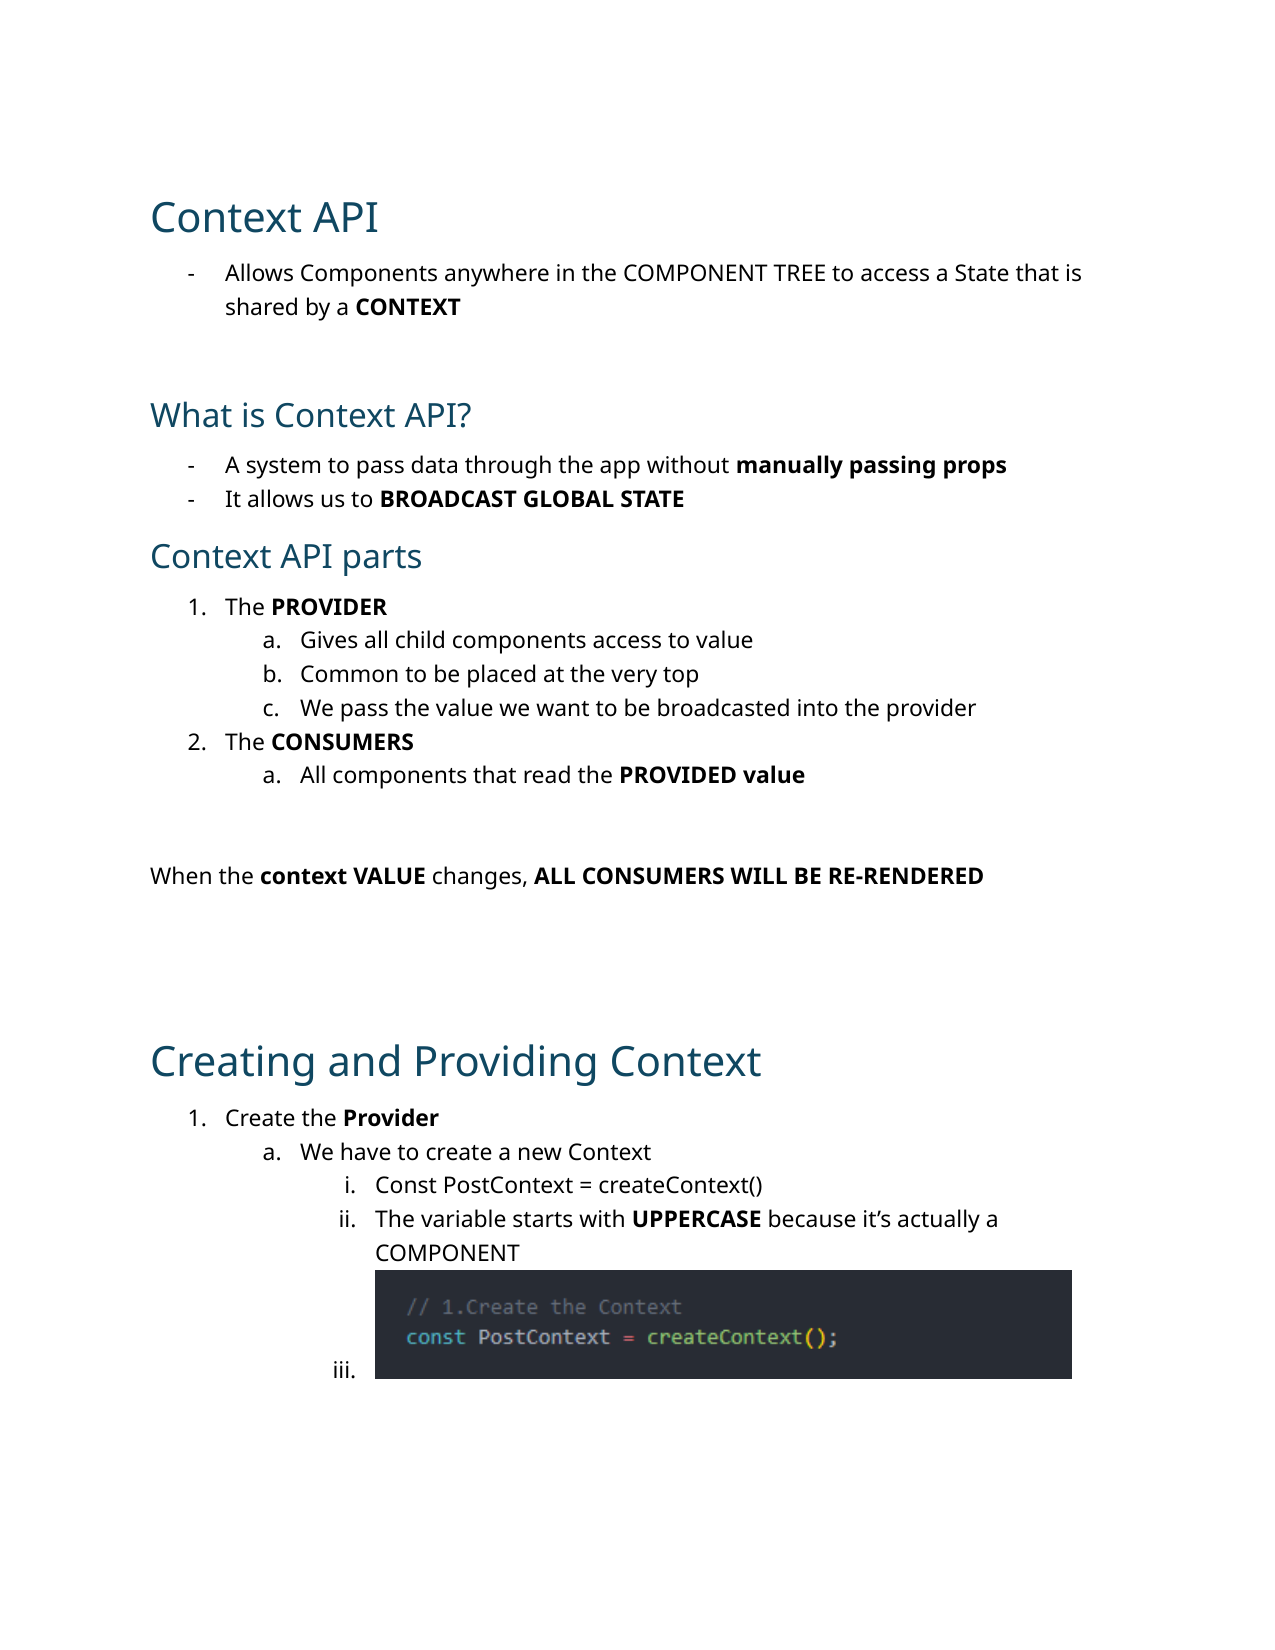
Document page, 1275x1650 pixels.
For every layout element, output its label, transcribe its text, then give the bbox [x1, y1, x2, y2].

list Allows Components anywhere in the COMPONENT TREE to access a State that is shared by a CONTEXT [187, 257, 1125, 322]
list Gives all child components access to value [262, 624, 1125, 655]
list The PROVIDER [187, 590, 1125, 622]
list It allows us to BROADCAST GLOBAL STATE [187, 483, 1125, 514]
subtitle Context API parts [150, 533, 1125, 578]
subtitle Creating and Providing Context [150, 1032, 1125, 1089]
list We pass the value we want to be broadcasted into the provider [262, 692, 1125, 723]
list We have to create a new Context [262, 1135, 1125, 1167]
list The variable starts with UPPERCASE because it’s actually a COMPONENT [356, 1203, 1125, 1268]
subtitle What is Context API? [150, 392, 1125, 437]
list Common to be placed at the very top [262, 658, 1125, 689]
list Const PostContext = createContext() [356, 1169, 1125, 1200]
picture [375, 1270, 1072, 1379]
list A system to pass data through the app without manually passing props [187, 449, 1125, 480]
list All components that read the PROVIDED value [262, 759, 1125, 790]
text When the context VALUE changes, ALL CONSUMERS WILL BE RE-RENDERED [150, 860, 1125, 891]
list The CONSUMERS [187, 725, 1125, 757]
subtitle Context API [150, 187, 1125, 244]
list Create the Provider [187, 1102, 1125, 1133]
